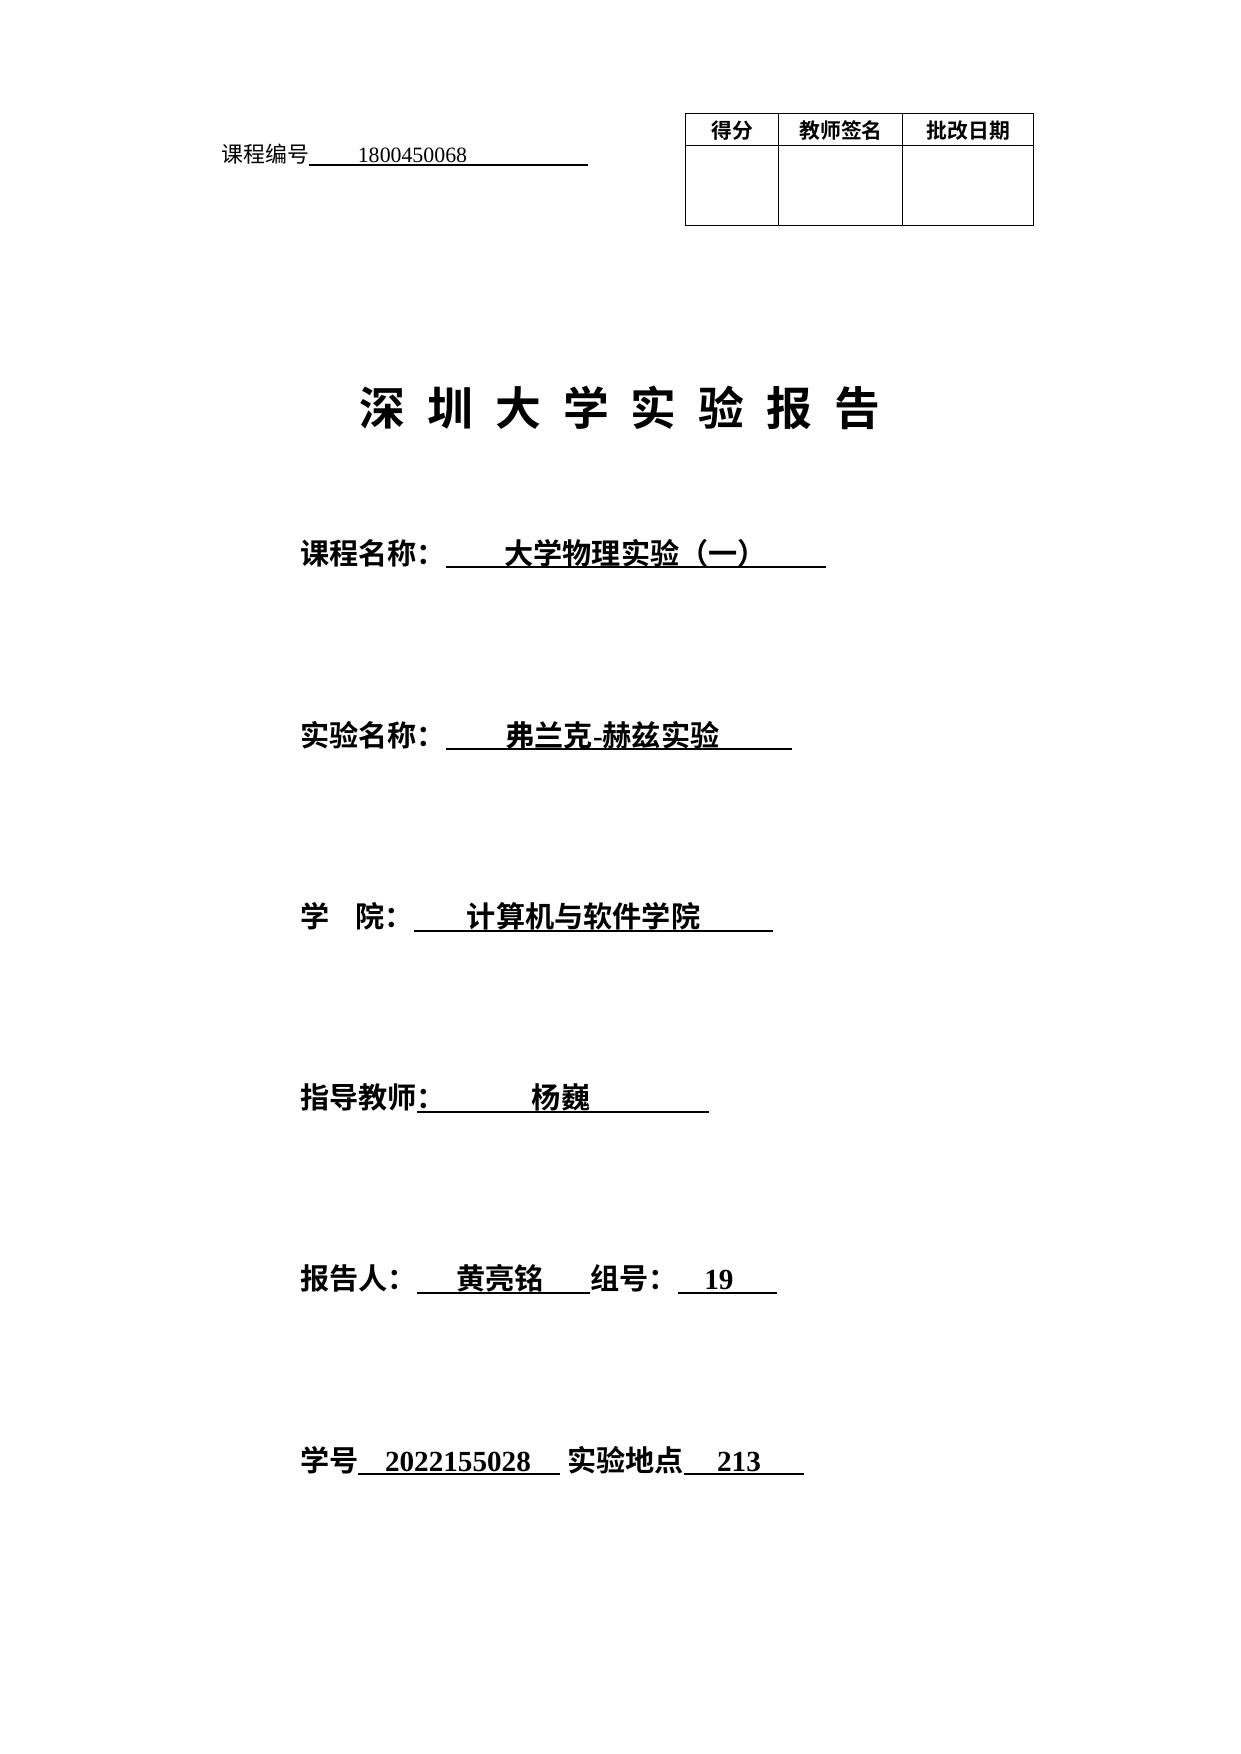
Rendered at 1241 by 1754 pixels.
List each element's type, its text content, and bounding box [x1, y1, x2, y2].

table_header 教师签名 [779, 114, 902, 144]
text 指导教师： 杨巍 [187, 1063, 1053, 1128]
text 课程名称： 大学物理实验（一） [187, 519, 1053, 584]
text 学号 2022155028 实验地点 213 [187, 1426, 1053, 1491]
text 深 圳 大 学 实 验 报 告 [187, 357, 1053, 454]
text 实验名称： 弗兰克-赫兹实验 [187, 701, 1053, 766]
table_cell [779, 146, 902, 225]
table_cell [686, 146, 778, 225]
text 报告人： 黄亮铭 组号： 19 [187, 1244, 1053, 1309]
table_header 得分 [686, 114, 778, 144]
text 学 院： 计算机与软件学院 [187, 882, 1053, 947]
table_cell [903, 146, 1033, 225]
table_header 批改日期 [903, 114, 1033, 144]
